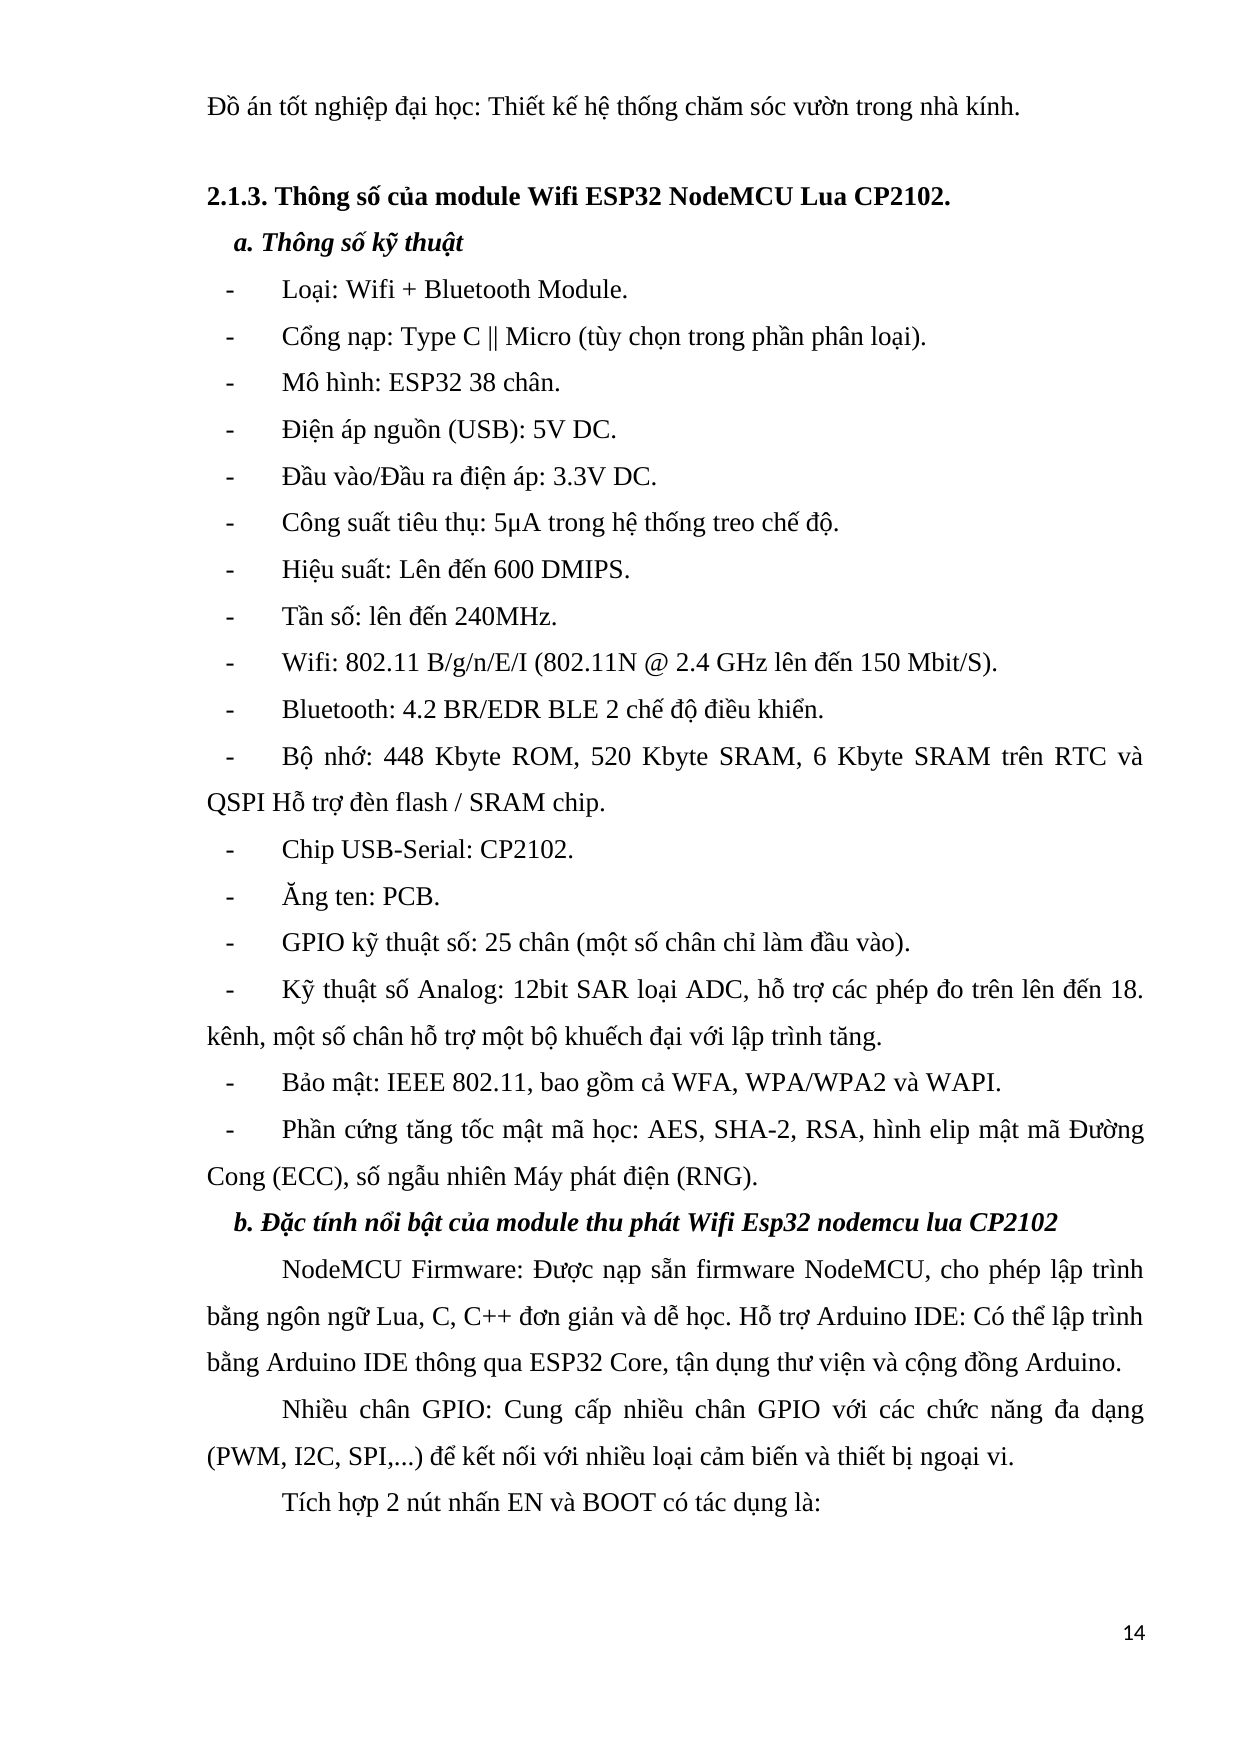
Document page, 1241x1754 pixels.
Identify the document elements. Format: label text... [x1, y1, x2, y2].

list Điện áp nguồn (USB): 5V DC. [207, 413, 1145, 444]
subtitle 2.1.3. Thông số của module Wifi ESP32 NodeMCU Lua CP2102. [207, 180, 1145, 211]
list Cổng nạp: Type C || Micro (tùy chọn trong phần phân loại). [207, 320, 1145, 351]
list Bảo mật: IEEE 802.11, bao gồm cả WFA, WPA/WPA2 và WAPI. [207, 1066, 1145, 1097]
list Đầu vào/Đầu ra điện áp: 3.3V DC. [207, 460, 1145, 491]
list GPIO kỹ thuật số: 25 chân (một số chân chỉ làm đầu vào). [207, 926, 1145, 957]
list Công suất tiêu thụ: 5μA trong hệ thống treo chế độ. [207, 506, 1145, 537]
list Bluetooth: 4.2 BR/EDR BLE 2 chế độ điều khiển. [207, 693, 1145, 724]
list Wifi: 802.11 B/g/n/E/I (802.11N @ 2.4 GHz lên đến 150 Mbit/S). [207, 646, 1145, 677]
list Tích hợp 2 nút nhấn EN và BOOT có tác dụng là: [500, 1486, 1145, 1517]
text a. Thông số kỹ thuật [207, 226, 1145, 257]
list Mô hình: ESP32 38 chân. [207, 366, 1145, 397]
list Hiệu suất: Lên đến 600 DMIPS. [207, 553, 1145, 584]
list NodeMCU Firmware: Được nạp sẵn firmware NodeMCU, cho phép lập trình bằng ngôn ngữ Lua, C, C++ đơn giản và dễ học. Hỗ trợ Arduino IDE: Có thể lập trình bằng Arduino IDE thông qua ESP32 Core, tận dụng thư viện và cộng đồng Arduino. [207, 1253, 1145, 1377]
list Ăng ten: PCB. [207, 880, 1145, 911]
list Tần số: lên đến 240MHz. [207, 600, 1145, 631]
text b. Đặc tính nổi bật của module thu phát Wifi Esp32 nodemcu lua CP2102 [207, 1206, 1145, 1237]
list Bộ nhớ: 448 Kbyte ROM, 520 Kbyte SRAM, 6 Kbyte SRAM trên RTC và QSPI Hỗ trợ đèn flash / SRAM chip. [207, 740, 1145, 817]
list Loại: Wifi + Bluetooth Module. [207, 273, 1145, 304]
list Nhiều chân GPIO: Cung cấp nhiều chân GPIO với các chức năng đa dạng (PWM, I2C, SPI,...) để kết nối với nhiều loại cảm biến và thiết bị ngoại vi. [207, 1393, 1145, 1471]
list Kỹ thuật số Analog: 12bit SAR loại ADC, hỗ trợ các phép đo trên lên đến 18. kênh, một số chân hỗ trợ một bộ khuếch đại với lập trình tăng. [207, 973, 1145, 1051]
list Chip USB-Serial: CP2102. [207, 833, 1145, 864]
list Phần cứng tăng tốc mật mã học: AES, SHA-2, RSA, hình elip mật mã Đường Cong (ECC), số ngẫu nhiên Máy phát điện (RNG). [207, 1113, 1145, 1191]
